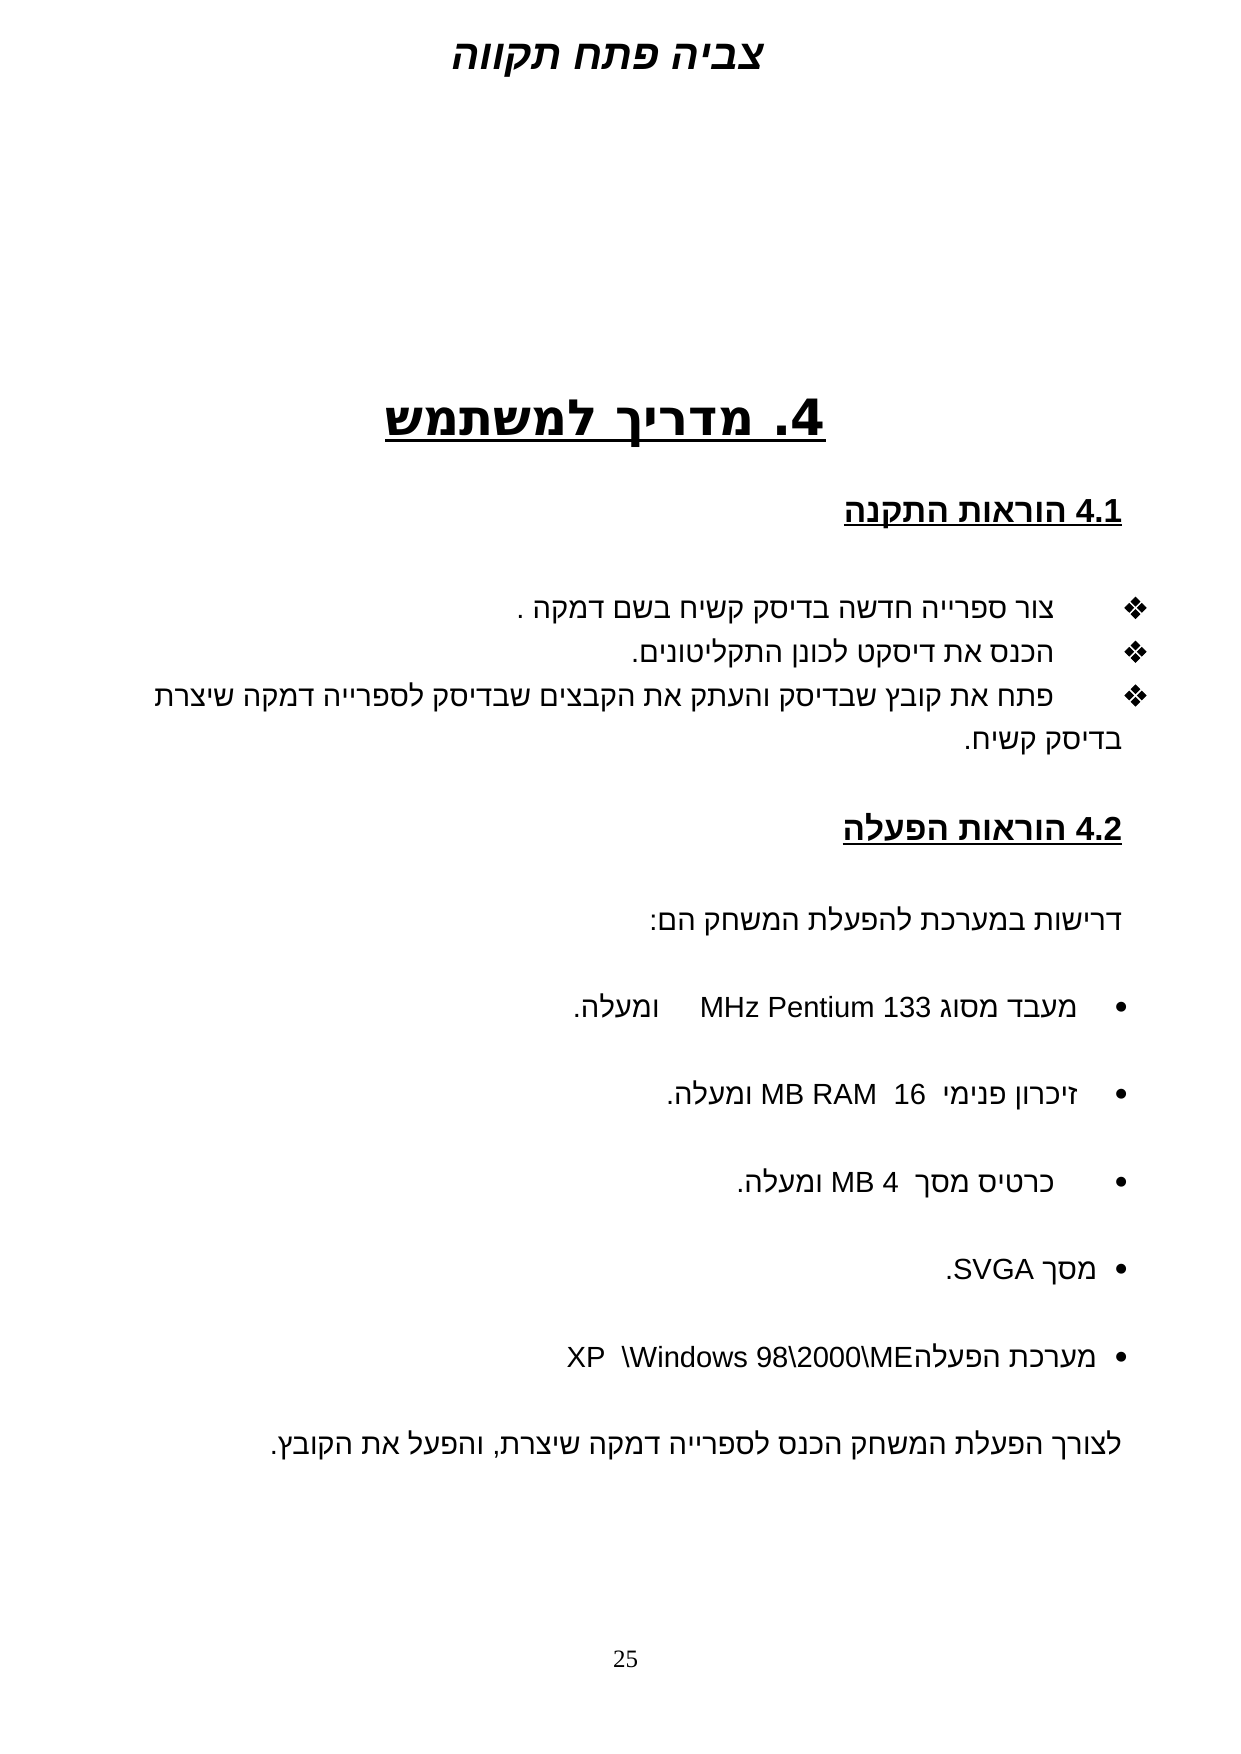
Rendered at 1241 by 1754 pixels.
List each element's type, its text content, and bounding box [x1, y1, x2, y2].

subtitle 4.1 הוראות התקנה [89, 491, 1122, 529]
subtitle כרטיס מסך MB 4 ומעלה. [89, 1165, 1122, 1198]
subtitle צור ספרייה חדשה בדיסק קשיח בשם דמקה . [89, 591, 1122, 625]
subtitle הכנס את דיסקט לכונן התקליטונים. [89, 635, 1122, 668]
text 4. מדריך למשתמש [89, 389, 1122, 448]
subtitle לצורך הפעלת המשחק הכנס לספרייה דמקה שיצרת, והפעל את הקובץ. [89, 1427, 1122, 1461]
subtitle פתח את קובץ שבדיסק והעתק את הקבצים שבדיסק לספרייה דמקה שיצרת בדיסק קשיח. [89, 679, 1122, 756]
subtitle דרישות במערכת להפעלת המשחק הם: [89, 903, 1122, 936]
subtitle 4.2 הוראות הפעלה [89, 809, 1122, 848]
subtitle מערכת הפעלהXP \Windows 98\2000\ME [89, 1339, 1122, 1373]
subtitle מסך SVGA. [89, 1252, 1122, 1286]
subtitle זיכרון פנימי 16 MB RAM ומעלה. [89, 1077, 1122, 1111]
subtitle מעבד מסוג 133 MHz Pentium ומעלה. [89, 990, 1122, 1024]
